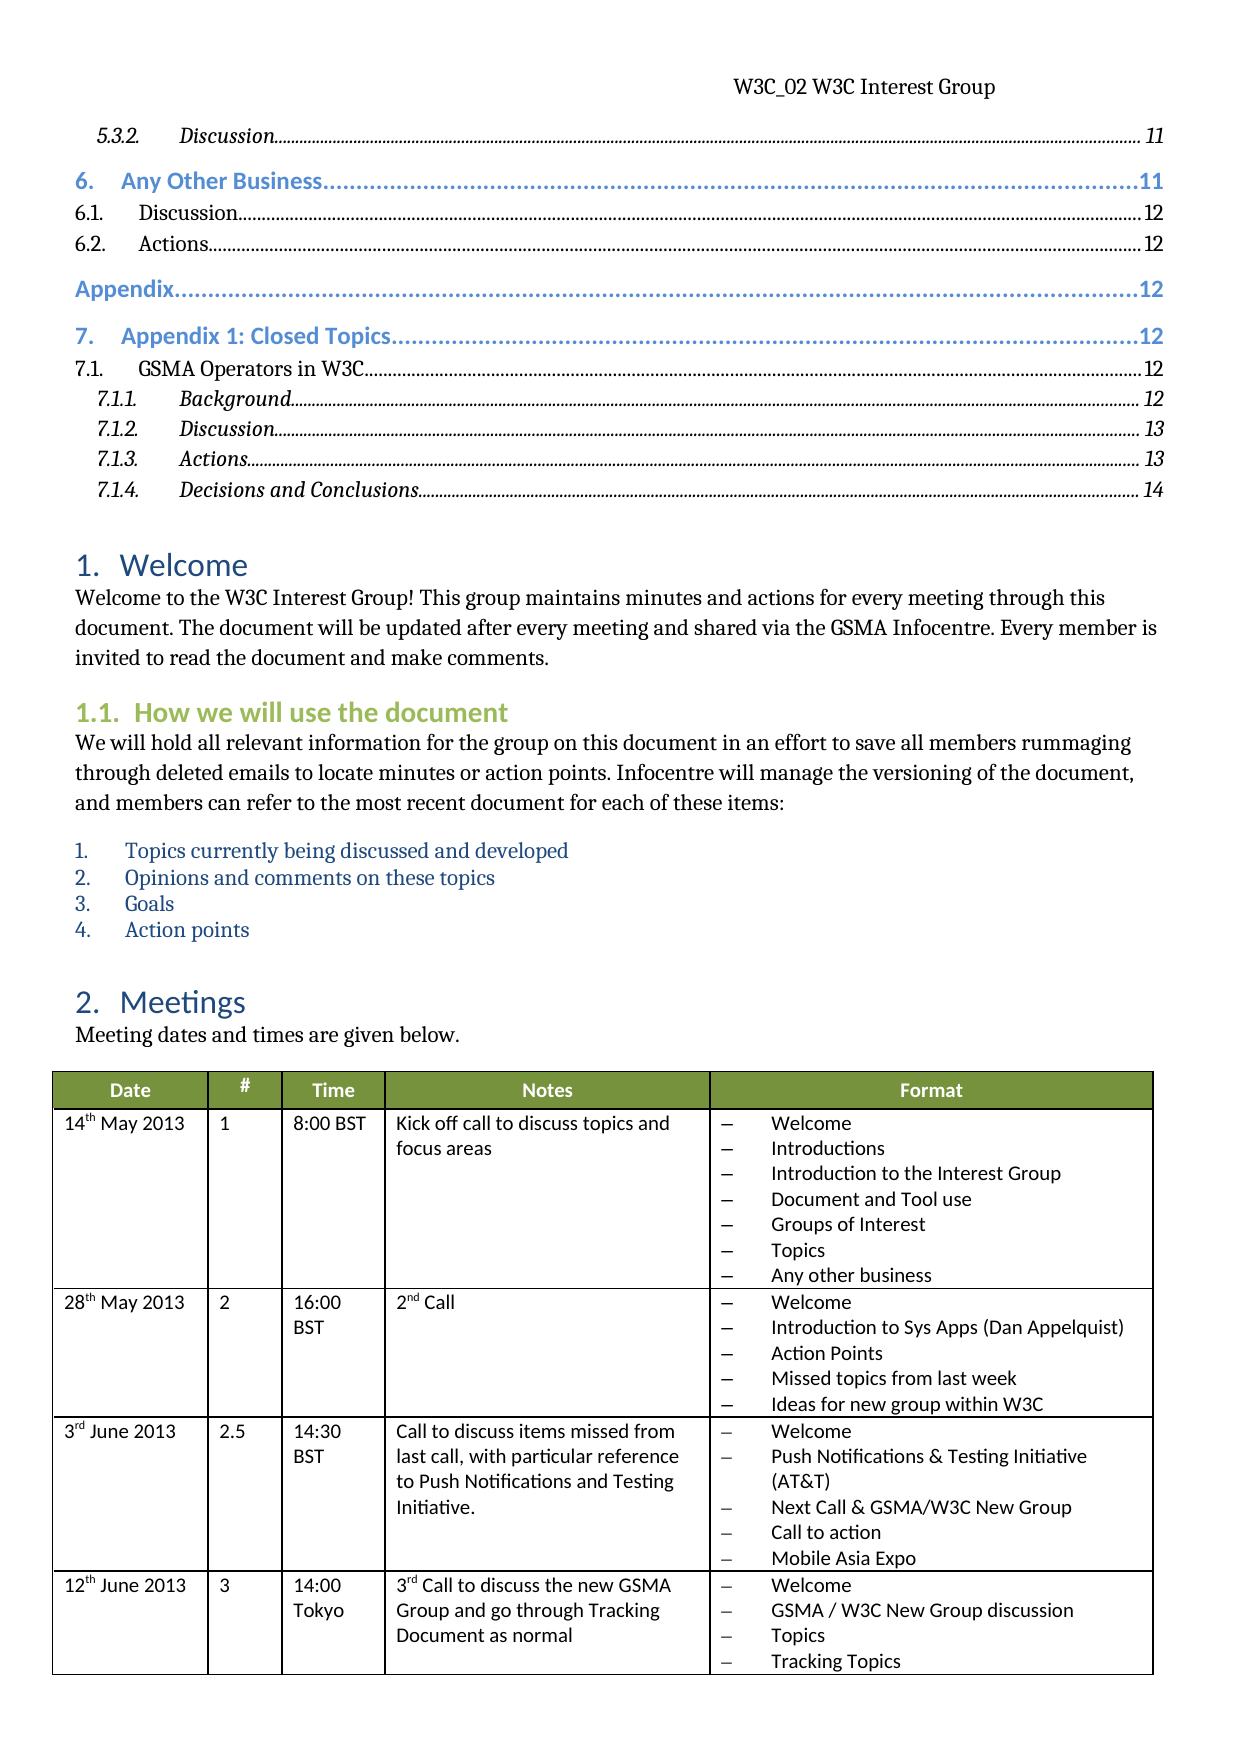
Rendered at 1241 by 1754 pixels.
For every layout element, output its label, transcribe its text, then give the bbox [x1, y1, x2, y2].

table_cell 2.5 [209, 1418, 281, 1570]
table_header Notes [386, 1072, 709, 1108]
list Opinions and comments on these topics [75, 864, 1165, 891]
subtitle Meetings [75, 981, 1165, 1022]
table_header Date [53, 1072, 207, 1108]
list Topics currently being discussed and developed [75, 838, 1165, 864]
list Goals [75, 891, 1165, 917]
text 5.3.2. Discussion 11 [97, 122, 1165, 149]
text 7. Appendix 1: Closed Topics 12 [75, 321, 1165, 351]
table_cell 14th May 2013 [53, 1109, 207, 1288]
table_cell 8:00 BST [283, 1110, 384, 1288]
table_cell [711, 1572, 1152, 1673]
text 7.1.2. Discussion 13 [97, 416, 1165, 442]
text 6.1. Discussion 12 [75, 200, 1165, 226]
table_cell 14:00 Tokyo [283, 1572, 384, 1673]
table_cell 1 [209, 1110, 281, 1288]
subtitle How we will use the document [75, 694, 1165, 729]
table_cell 3rd June 2013 [53, 1417, 207, 1570]
table_cell 12th June 2013 [53, 1571, 207, 1673]
text 7.1.3. Actions 13 [97, 446, 1165, 473]
text Appendix 12 [75, 273, 1165, 304]
table_cell Call to discuss items missed from last call, with particular reference to Push Notifications and Testing Initiative. [386, 1418, 709, 1570]
text Welcome to the W3C Interest Group! This group maintains minutes and actions for every meeting through this document. The document will be updated after every meeting and shared via the GSMA Infocentre. Every member is invited to read the document and make comments. [75, 585, 1165, 671]
table_cell 3 [209, 1572, 281, 1673]
text Meeting dates and times are given below. [75, 1022, 1165, 1048]
list Action points [75, 917, 1165, 944]
table_cell 2 [209, 1289, 281, 1416]
table_cell 2nd Call [386, 1289, 709, 1416]
table_cell Welcome Introductions Introduction to the Interest Group Document and Tool use Groups of Interest Topics Any other business [711, 1110, 1152, 1288]
table_cell 14:30 BST [283, 1418, 384, 1570]
table_header Time [283, 1072, 384, 1108]
table_header Format [711, 1072, 1152, 1108]
table_header # [209, 1072, 281, 1108]
table_cell Kick off call to discuss topics and focus areas [386, 1110, 709, 1288]
subtitle Welcome [75, 544, 1165, 585]
text 7.1.4. Decisions and Conclusions 14 [97, 477, 1165, 503]
text 7.1.1. Background 12 [97, 386, 1165, 412]
table_cell 28th May 2013 [53, 1289, 207, 1416]
text 6. Any Other Business 11 [75, 165, 1165, 196]
text 6.2. Actions 12 [75, 230, 1165, 257]
table_cell 16:00 BST [283, 1289, 384, 1416]
table_cell Welcome Push Notifications & Testing Initiative (AT&T) Next Call & GSMA/W3C New Group Call to action Mobile Asia Expo [711, 1418, 1152, 1570]
text We will hold all relevant information for the group on this document in an effort to save all members rummaging through deleted emails to locate minutes or action points. Infocentre will manage the versioning of the document, and members can refer to the most recent document for each of these items: [75, 729, 1165, 816]
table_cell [386, 1572, 709, 1673]
text 7.1. GSMA Operators in W3C 12 [75, 355, 1165, 382]
table_cell Welcome Introduction to Sys Apps (Dan Appelquist) Action Points Missed topics from last week Ideas for new group within W3C [711, 1289, 1152, 1416]
